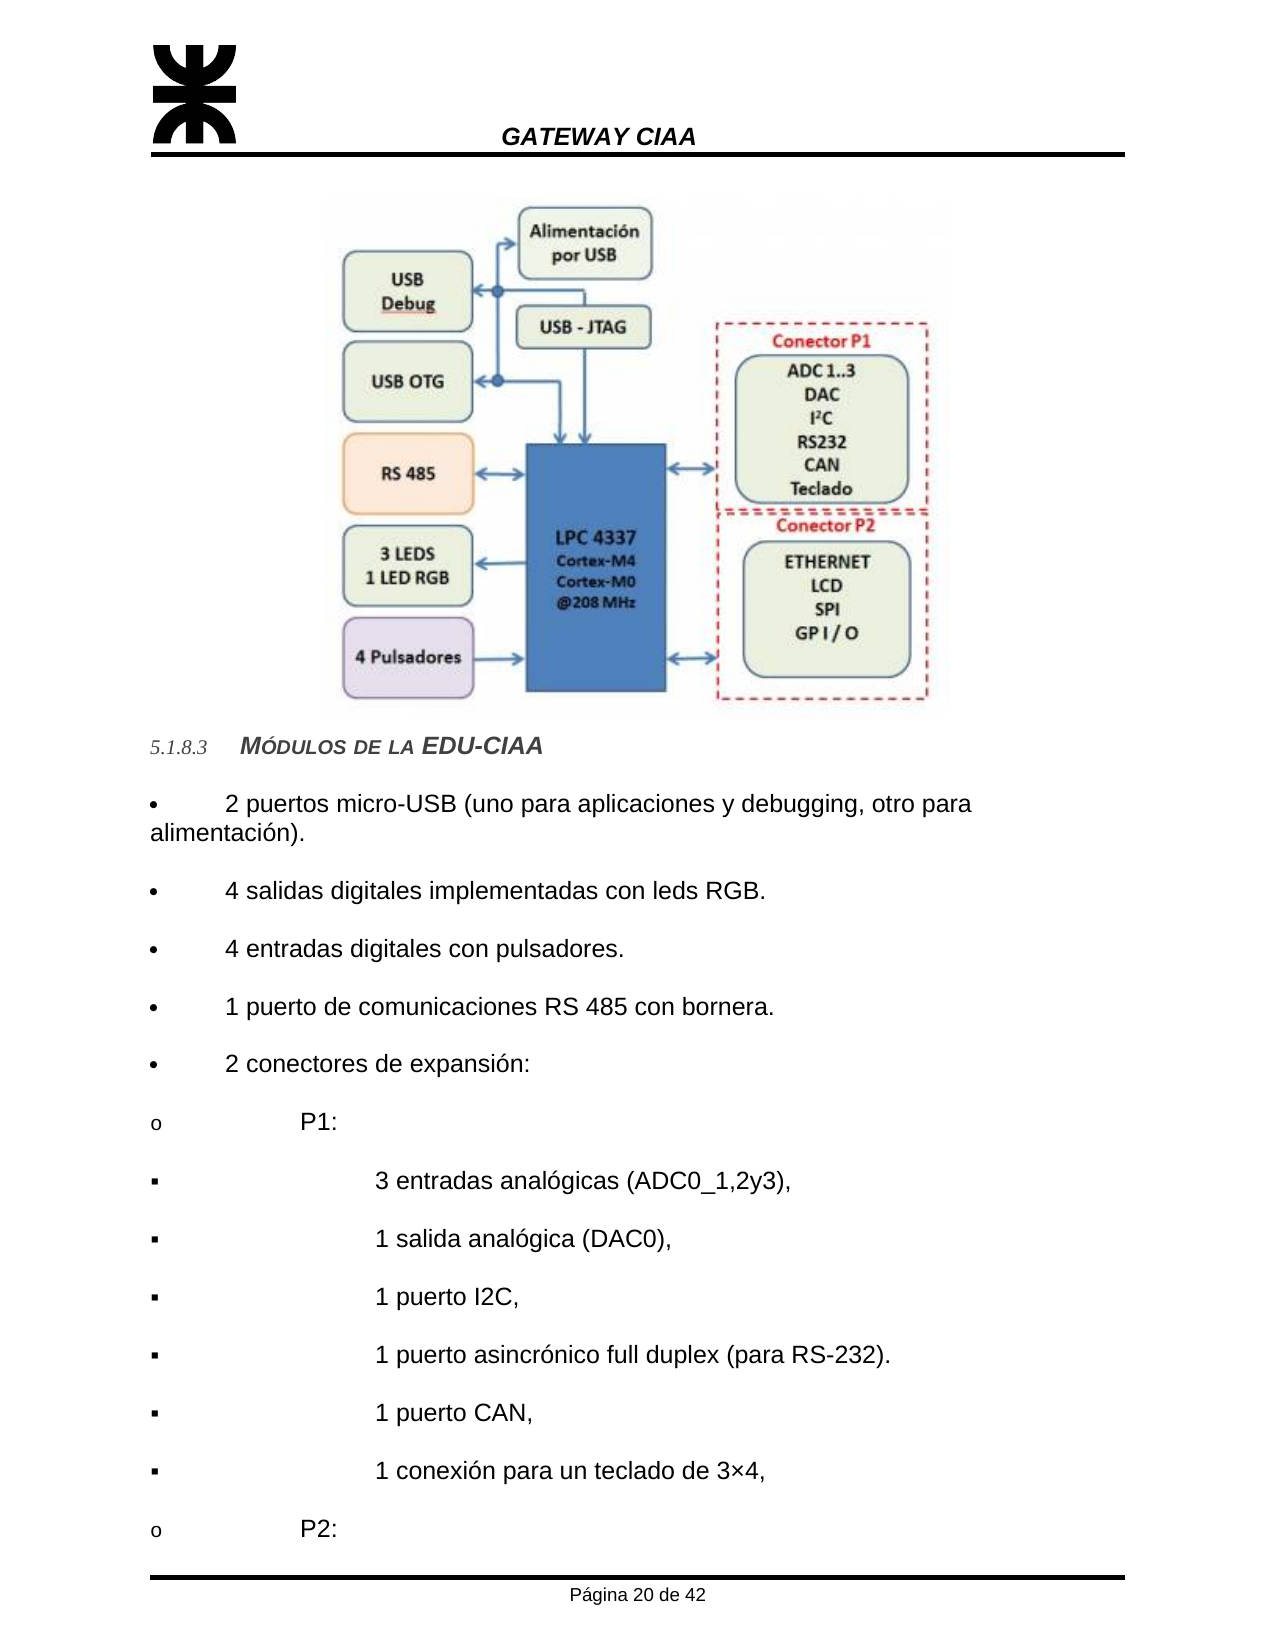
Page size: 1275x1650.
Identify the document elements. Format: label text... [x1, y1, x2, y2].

list 2 puertos micro-USB (uno para aplicaciones y debugging, otro para alimentación). [150, 789, 1125, 846]
list 4 salidas digitales implementadas con leds RGB. [150, 876, 1125, 904]
list 1 puerto CAN, [150, 1398, 1125, 1427]
list 1 salida analógica (DAC0), [150, 1224, 1125, 1253]
list P2: [150, 1514, 1125, 1543]
list 1 puerto asincrónico full duplex (para RS-232). [150, 1340, 1125, 1369]
list P1: [150, 1107, 1125, 1137]
picture [325, 198, 951, 719]
list 4 entradas digitales con pulsadores. [150, 933, 1125, 962]
list 1 conexión para un teclado de 3×4, [150, 1456, 1125, 1484]
list 1 puerto de comunicaciones RS 485 con bornera. [150, 991, 1125, 1020]
list 2 conectores de expansión: [150, 1049, 1125, 1078]
list 1 puerto I2C, [150, 1282, 1125, 1311]
list 3 entradas analógicas (ADC0_1,2y3), [150, 1166, 1125, 1195]
subtitle Módulos de la EDU-CIAA [150, 731, 1125, 760]
picture [151, 45, 238, 145]
